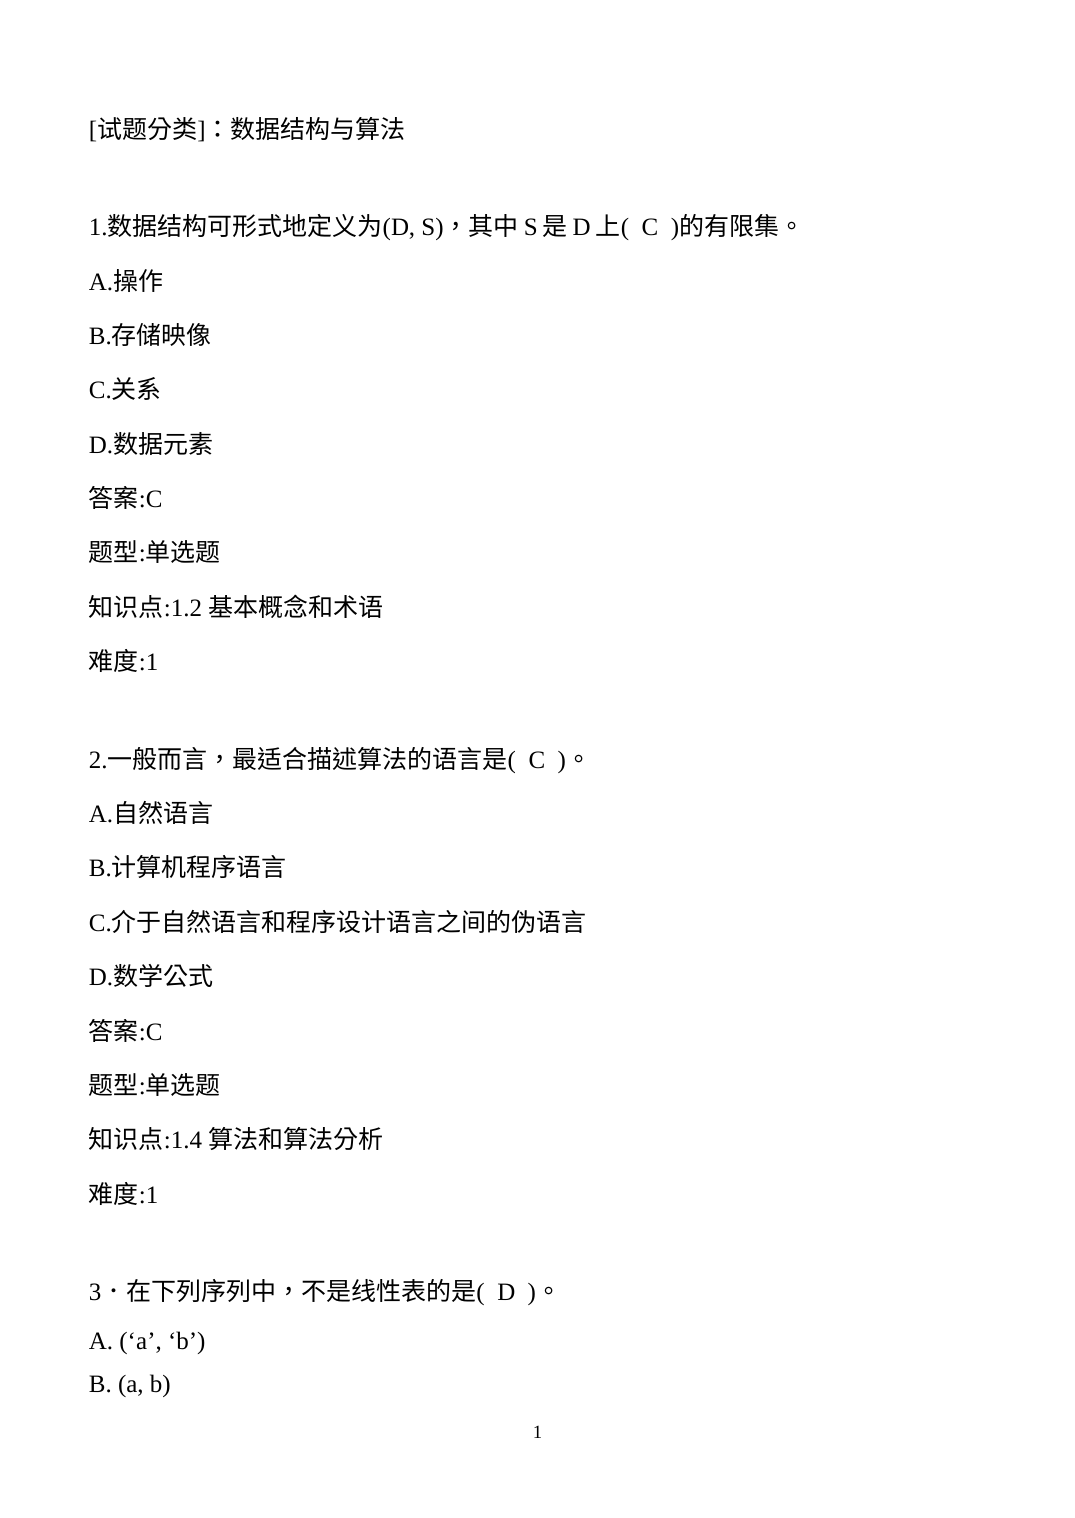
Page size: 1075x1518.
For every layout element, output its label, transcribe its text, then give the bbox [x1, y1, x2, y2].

text B.存储映像 [89, 315, 986, 352]
text C.关系 [89, 370, 986, 406]
text 题型:单选题 [89, 533, 986, 569]
text 难度:1 [89, 1174, 986, 1210]
text A.自然语言 [89, 793, 986, 830]
text 题型:单选题 [89, 1065, 986, 1102]
text 答案:C [89, 478, 986, 515]
text B.计算机程序语言 [89, 848, 986, 884]
text [试题分类]：数据结构与算法 [89, 109, 986, 145]
text D.数据元素 [89, 424, 986, 460]
text C.介于自然语言和程序设计语言之间的伪语言 [89, 902, 986, 938]
text A.操作 [89, 261, 986, 297]
text 3．在下列序列中，不是线性表的是( D )。 [89, 1272, 986, 1308]
text 答案:C [89, 1011, 986, 1047]
text 2.一般而言，最适合描述算法的语言是( C )。 [89, 739, 986, 775]
text D.数学公式 [89, 957, 986, 993]
text 难度:1 [89, 642, 986, 678]
text A. (‘a’, ‘b’) [89, 1326, 986, 1355]
text 知识点:1.2 基本概念和术语 [89, 587, 986, 623]
text B. (a, b) [89, 1369, 986, 1398]
text 知识点:1.4 算法和算法分析 [89, 1120, 986, 1156]
text 1.数据结构可形式地定义为(D, S)，其中S是D上( C )的有限集。 [89, 207, 986, 243]
